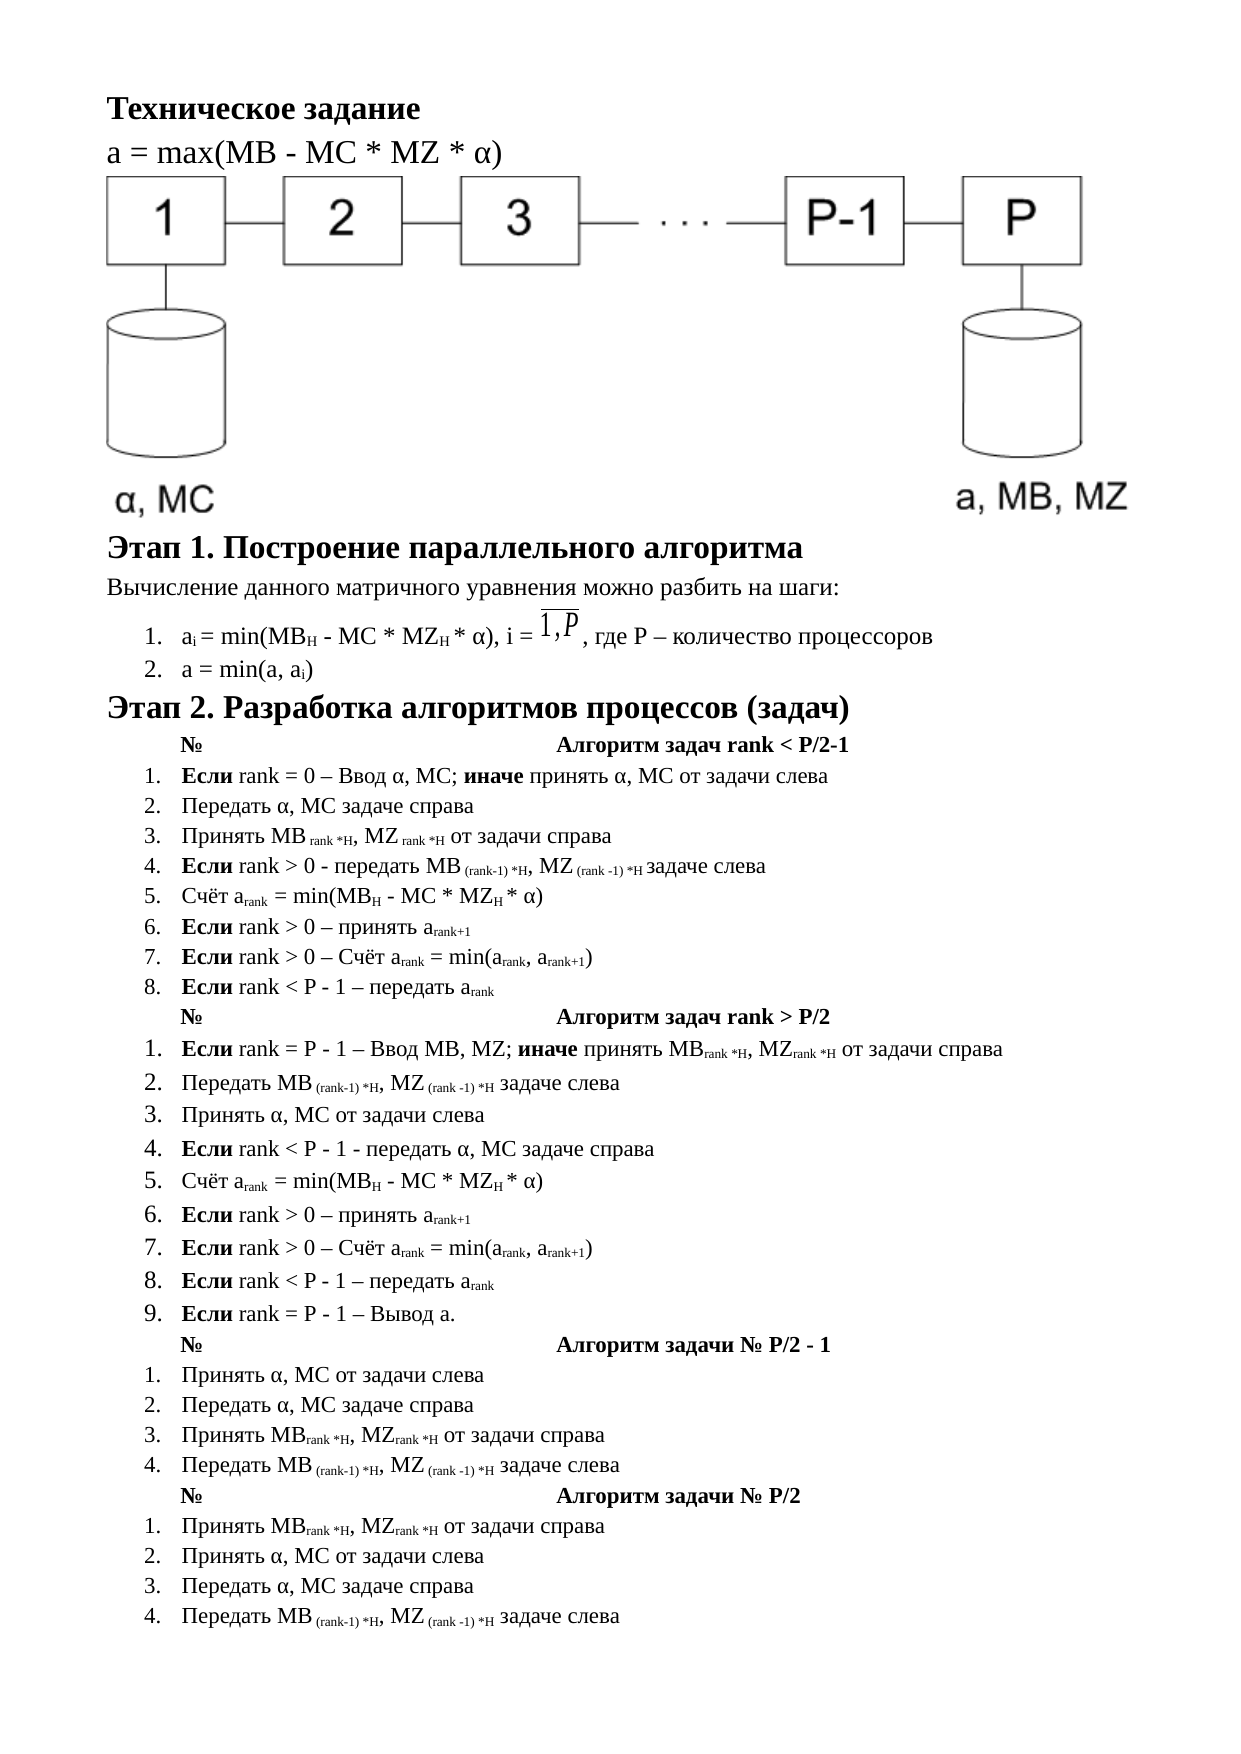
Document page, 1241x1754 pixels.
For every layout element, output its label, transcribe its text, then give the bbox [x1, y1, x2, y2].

list a = min(a, ai) [144, 654, 1134, 683]
list Если rank > 0 – Счёт arank = min(arank, arank+1) [144, 943, 1134, 969]
list ai = min(MBH - MC * MZH * α), i = , где Р – количество процессоров [144, 605, 1134, 650]
text № Алгоритм задач rank > P/2 [144, 1003, 1134, 1030]
list Передать α, МС задаче справа [144, 1391, 1134, 1417]
list Принять MB rank *H, MZ rank *H от задачи справа [144, 822, 1134, 848]
list Если rank > 0 - передать MB (rank-1) *H, MZ (rank -1) *H задаче слева [144, 852, 1134, 879]
list Если rank < P - 1 – передать arank [144, 1265, 1134, 1293]
list Принять МВrank *H, МZrank *H от задачи справа [144, 1512, 1134, 1538]
list Принять α, МС от задачи слева [144, 1099, 1134, 1128]
list Если rank > 0 – принять arank+1 [144, 913, 1134, 939]
picture [106, 176, 1130, 524]
list Если rank < P - 1 - передать α, МС задаче справа [144, 1133, 1134, 1161]
list Счёт arank = min(MBH - MC * MZH * α) [144, 882, 1134, 909]
list Принять α, МС от задачи слева [144, 1361, 1134, 1387]
text а = max(MB - MC * MZ * α) [106, 133, 1134, 171]
list Передать MB (rank-1) *H, MZ (rank -1) *H задаче слева [144, 1067, 1134, 1095]
list Если rank = P - 1 – Вывод а. [144, 1298, 1134, 1326]
text Техническое задание [106, 89, 1134, 127]
list Счёт arank = min(MBH - MC * MZH * α) [144, 1166, 1134, 1194]
list Передать α, МС задаче справа [144, 1572, 1134, 1599]
list Если rank > 0 – Счёт arank = min(arank, arank+1) [144, 1232, 1134, 1260]
list Передать MB (rank-1) *H, MZ (rank -1) *H задаче слева [144, 1603, 1134, 1629]
list Передать α, МС задаче справа [144, 792, 1134, 818]
text Вычисление данного матричного уравнения можно разбить на шаги: [106, 572, 1134, 600]
list Если rank < P - 1 – передать arank [144, 973, 1134, 999]
list Принять МВrank *H, МZrank *H от задачи справа [144, 1421, 1134, 1448]
text № Алгоритм задачи № P/2 [106, 1482, 1134, 1508]
list Если rank > 0 – принять arank+1 [144, 1199, 1134, 1227]
text № Алгоритм задачи № P/2 - 1 [106, 1331, 1134, 1357]
text Этап 2. Разработка алгоритмов процессов (задач) [106, 687, 1134, 725]
list Если rank = P - 1 – Ввод МВ, МZ; иначе принять МВrank *H, МZrank *H от задачи справа [144, 1033, 1134, 1062]
list Если rank = 0 – Ввод α, МС; иначе принять α, МС от задачи слева [144, 762, 1134, 788]
text № Алгоритм задач rank < P/2-1 [106, 731, 1134, 757]
text Этап 1. Построение параллельного алгоритма [106, 528, 1134, 566]
list Принять α, МС от задачи слева [144, 1542, 1134, 1568]
list Передать MB (rank-1) *H, MZ (rank -1) *H задаче слева [144, 1452, 1134, 1478]
